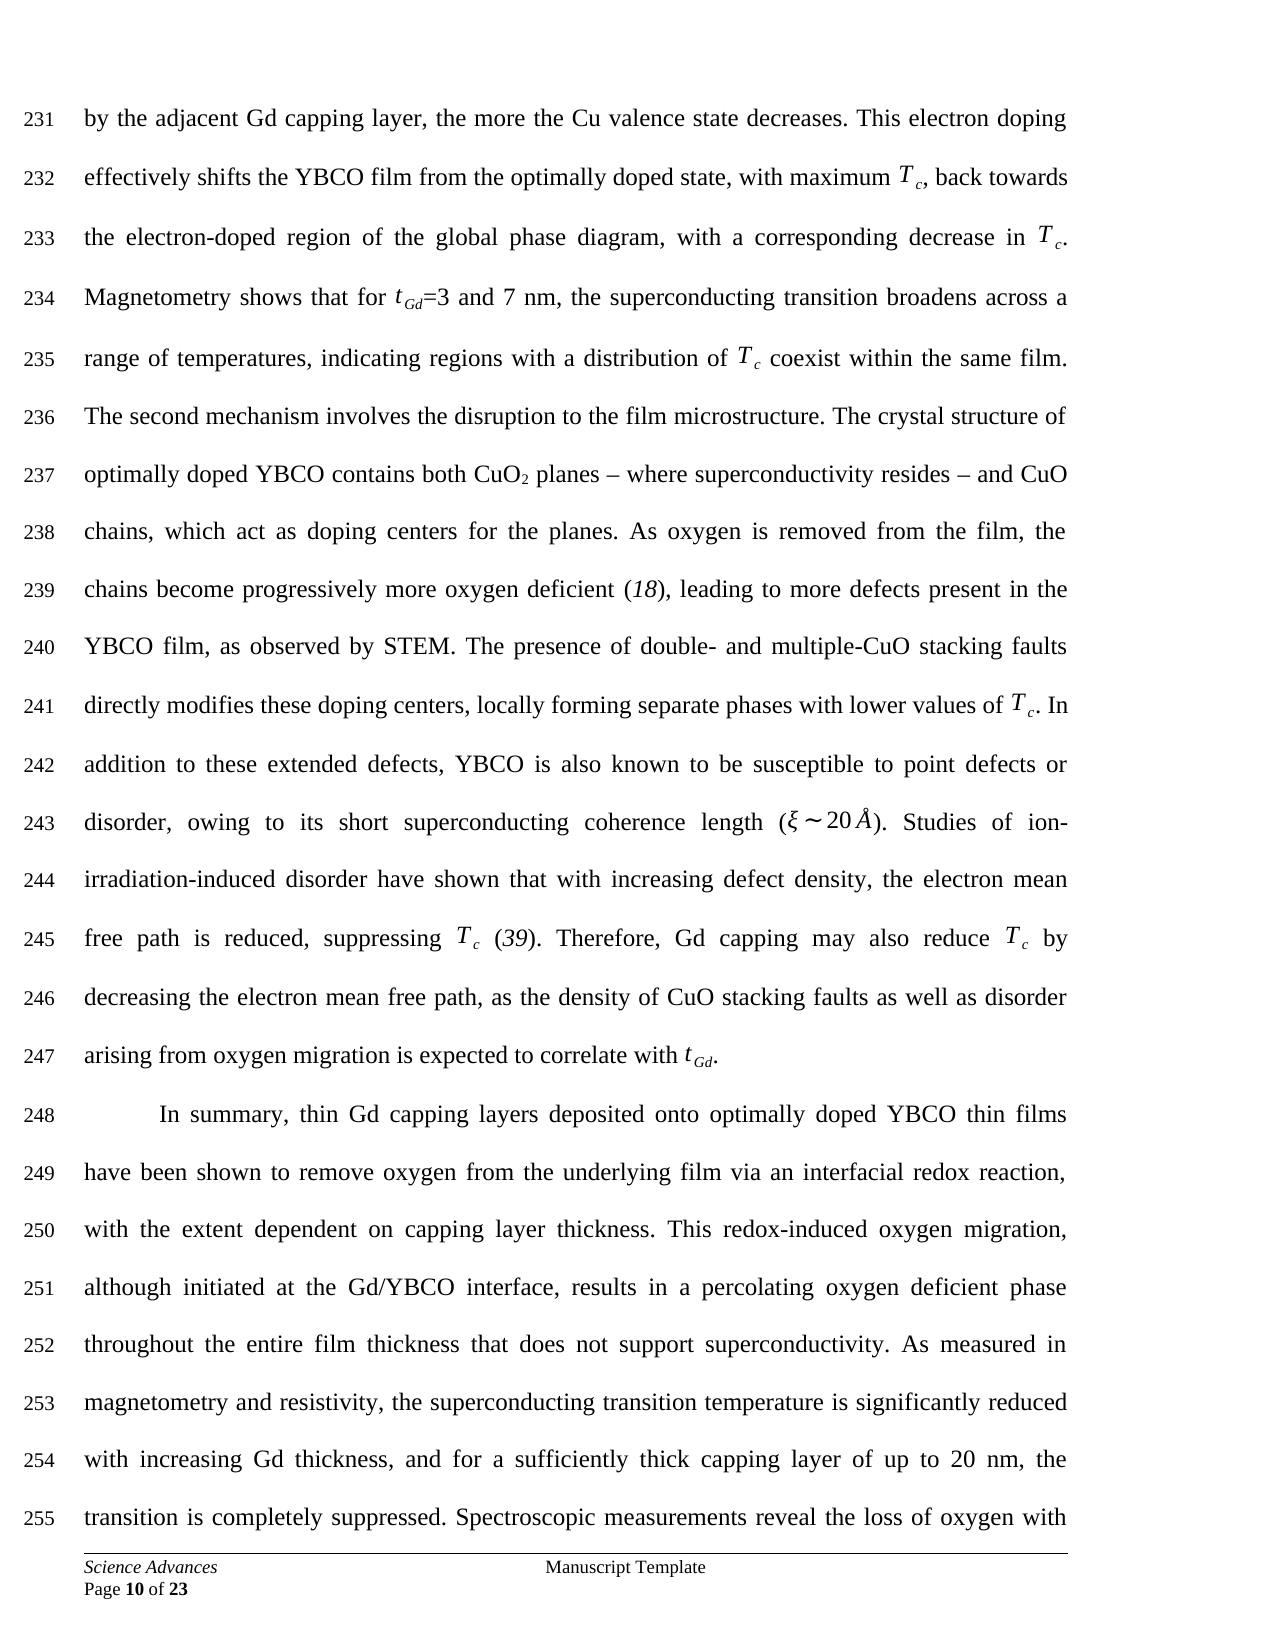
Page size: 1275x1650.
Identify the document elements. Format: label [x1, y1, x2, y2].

text [84, 1099, 1068, 1531]
text [84, 103, 1068, 1071]
